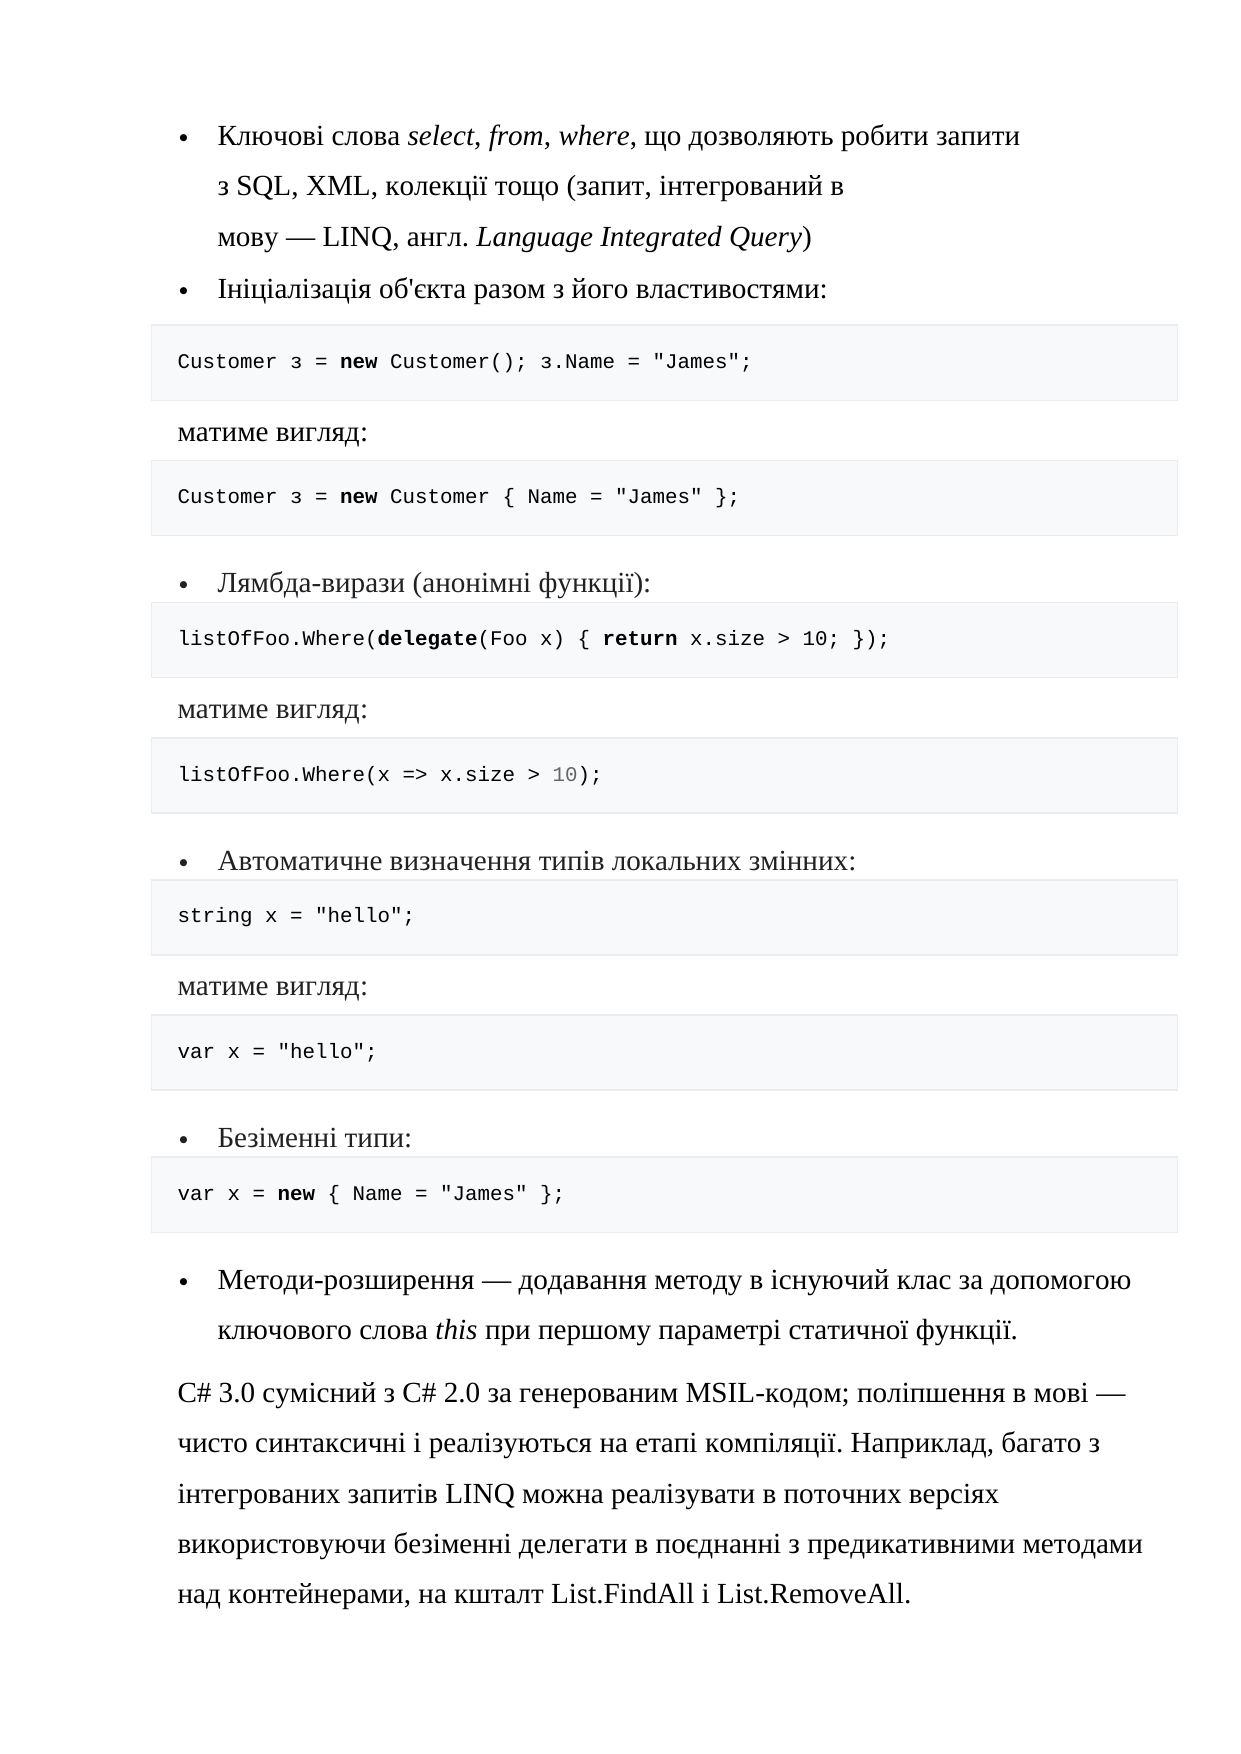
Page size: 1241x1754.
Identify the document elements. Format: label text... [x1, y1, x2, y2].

list Лямбда-вирази (анонімні функції): [180, 566, 1152, 599]
list Методи-розширення — додавання методу в існуючий клас за допомогою ключового слова this при першому параметрі статичної функції. [180, 1262, 1152, 1346]
text listOfFoo.Where(delegate(Foo x) { return x.size > 10; }); [152, 603, 1177, 677]
text матиме вигляд: [177, 414, 1152, 447]
list Безіменні типи: [180, 1120, 1152, 1154]
text listOfFoo.Where(x => x.size > 10); [152, 739, 1177, 812]
list Автоматичне визначення типів локальних змінних: [180, 843, 1152, 876]
text Customer з = new Customer { Name = "James" }; [152, 461, 1177, 535]
text матиме вигляд: [177, 691, 1152, 724]
list Ключові слова select, from, where, що дозволяють робити запити з SQL, XML, колекції тощо (запит, інтегрований в мову — LINQ, англ. Language Integrated Query) [180, 118, 1152, 252]
text string x = "hello"; [152, 881, 1177, 954]
list Ініціалізація об'єкта разом з його властивостями: [180, 272, 1152, 305]
text матиме вигляд: [177, 968, 1152, 1002]
text Customer з = new Customer(); з.Name = "James"; [152, 326, 1177, 400]
text C# 3.0 сумісний з C# 2.0 за генерованим MSIL-кодом; поліпшення в мові — чисто синтаксичні і реалізуються на етапі компіляції. Наприклад, багато з інтегрованих запитів LINQ можна реалізувати в поточних версіях використовуючи безіменні делегати в поєднанні з предикативними методами над контейнерами, на кшталт List.FindAll і List.RemoveAll. [177, 1375, 1152, 1610]
text var x = "hello"; [152, 1016, 1177, 1089]
text var x = new { Name = "James" }; [152, 1158, 1177, 1232]
